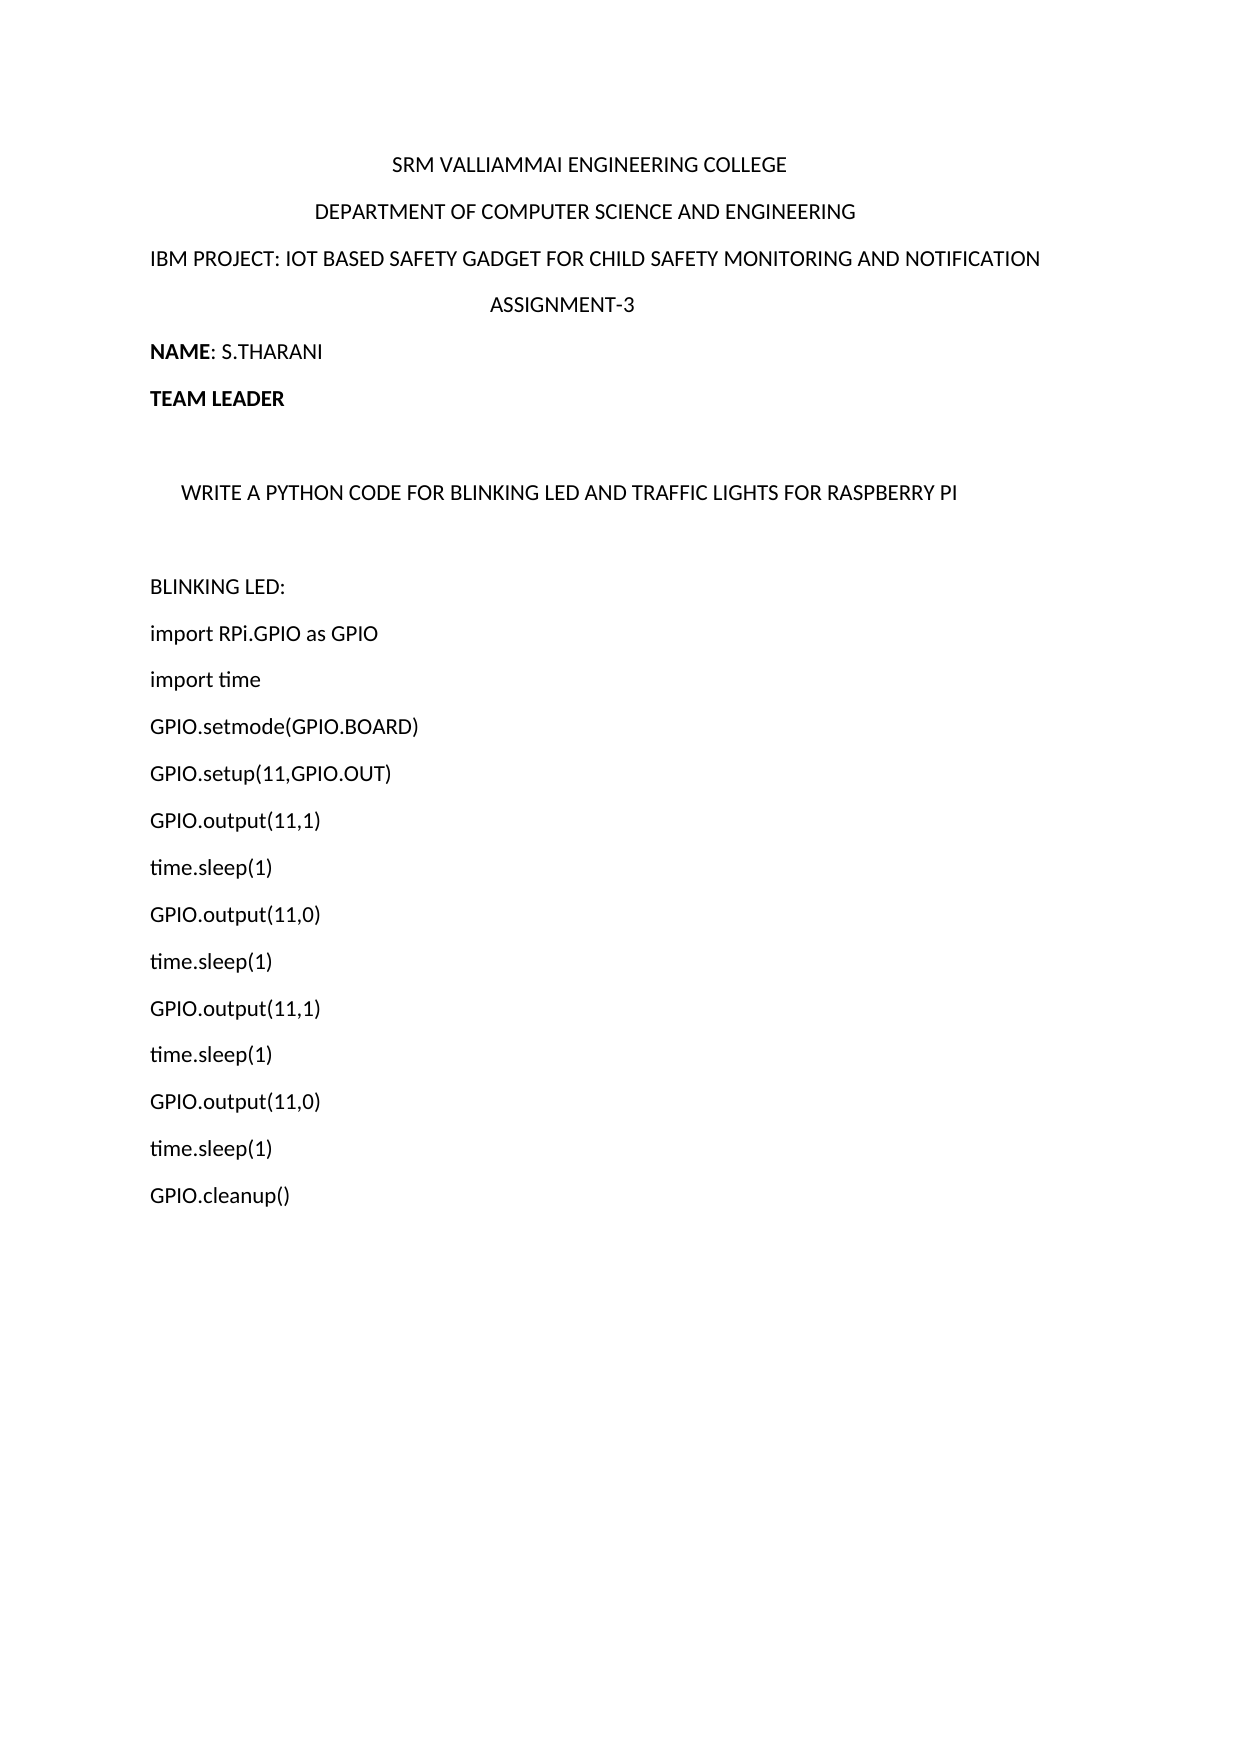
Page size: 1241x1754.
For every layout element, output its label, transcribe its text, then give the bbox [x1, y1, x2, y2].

text GPIO.output(11,0) [150, 900, 1090, 928]
text GPIO.output(11,1) [150, 806, 1090, 834]
text IBM PROJECT: IOT BASED SAFETY GADGET FOR CHILD SAFETY MONITORING AND NOTIFICATION [150, 244, 1090, 272]
text GPIO.output(11,0) [150, 1087, 1090, 1116]
text GPIO.output(11,1) [150, 994, 1090, 1022]
text WRITE A PYTHON CODE FOR BLINKING LED AND TRAFFIC LIGHTS FOR RASPBERRY PI [150, 478, 1090, 506]
text GPIO.cleanup() [150, 1181, 1090, 1209]
text time.sleep(1) [150, 1134, 1090, 1162]
text time.sleep(1) [150, 947, 1090, 975]
text import time [150, 666, 1090, 694]
text SRM VALLIAMMAI ENGINEERING COLLEGE [150, 150, 1090, 178]
text BLINKING LED: [150, 572, 1090, 600]
text DEPARTMENT OF COMPUTER SCIENCE AND ENGINEERING [150, 197, 1090, 225]
text time.sleep(1) [150, 853, 1090, 881]
text GPIO.setmode(GPIO.BOARD) [150, 712, 1090, 741]
text ASSIGNMENT-3 [150, 291, 1090, 319]
text NAME: S.THARANI [150, 337, 1090, 366]
text time.sleep(1) [150, 1041, 1090, 1069]
text import RPi.GPIO as GPIO [150, 619, 1090, 647]
text GPIO.setup(11,GPIO.OUT) [150, 759, 1090, 787]
text TEAM LEADER [150, 384, 1090, 412]
